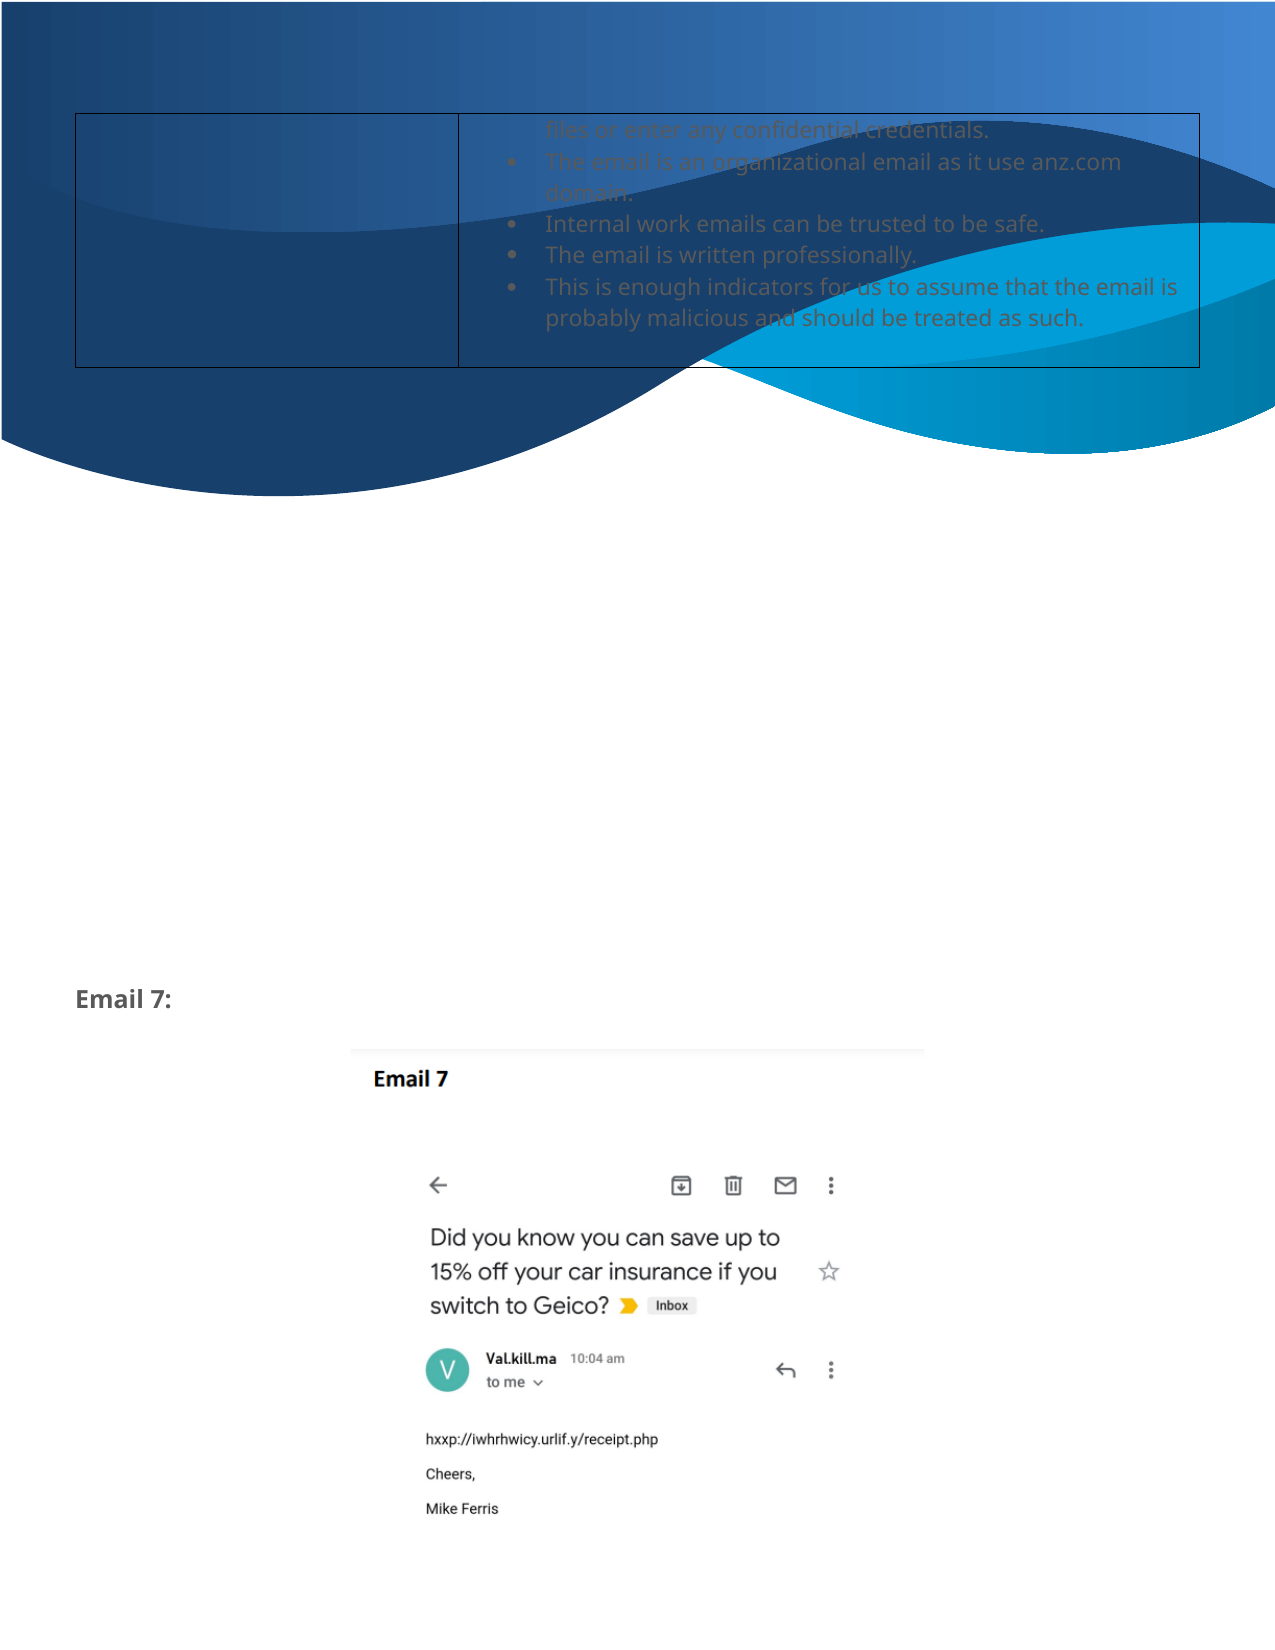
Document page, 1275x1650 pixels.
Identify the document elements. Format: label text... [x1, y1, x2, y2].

text Email 7: [75, 981, 1200, 1015]
table_cell Safe [76, 114, 458, 367]
picture [350, 1049, 925, 1561]
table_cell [459, 114, 1199, 367]
